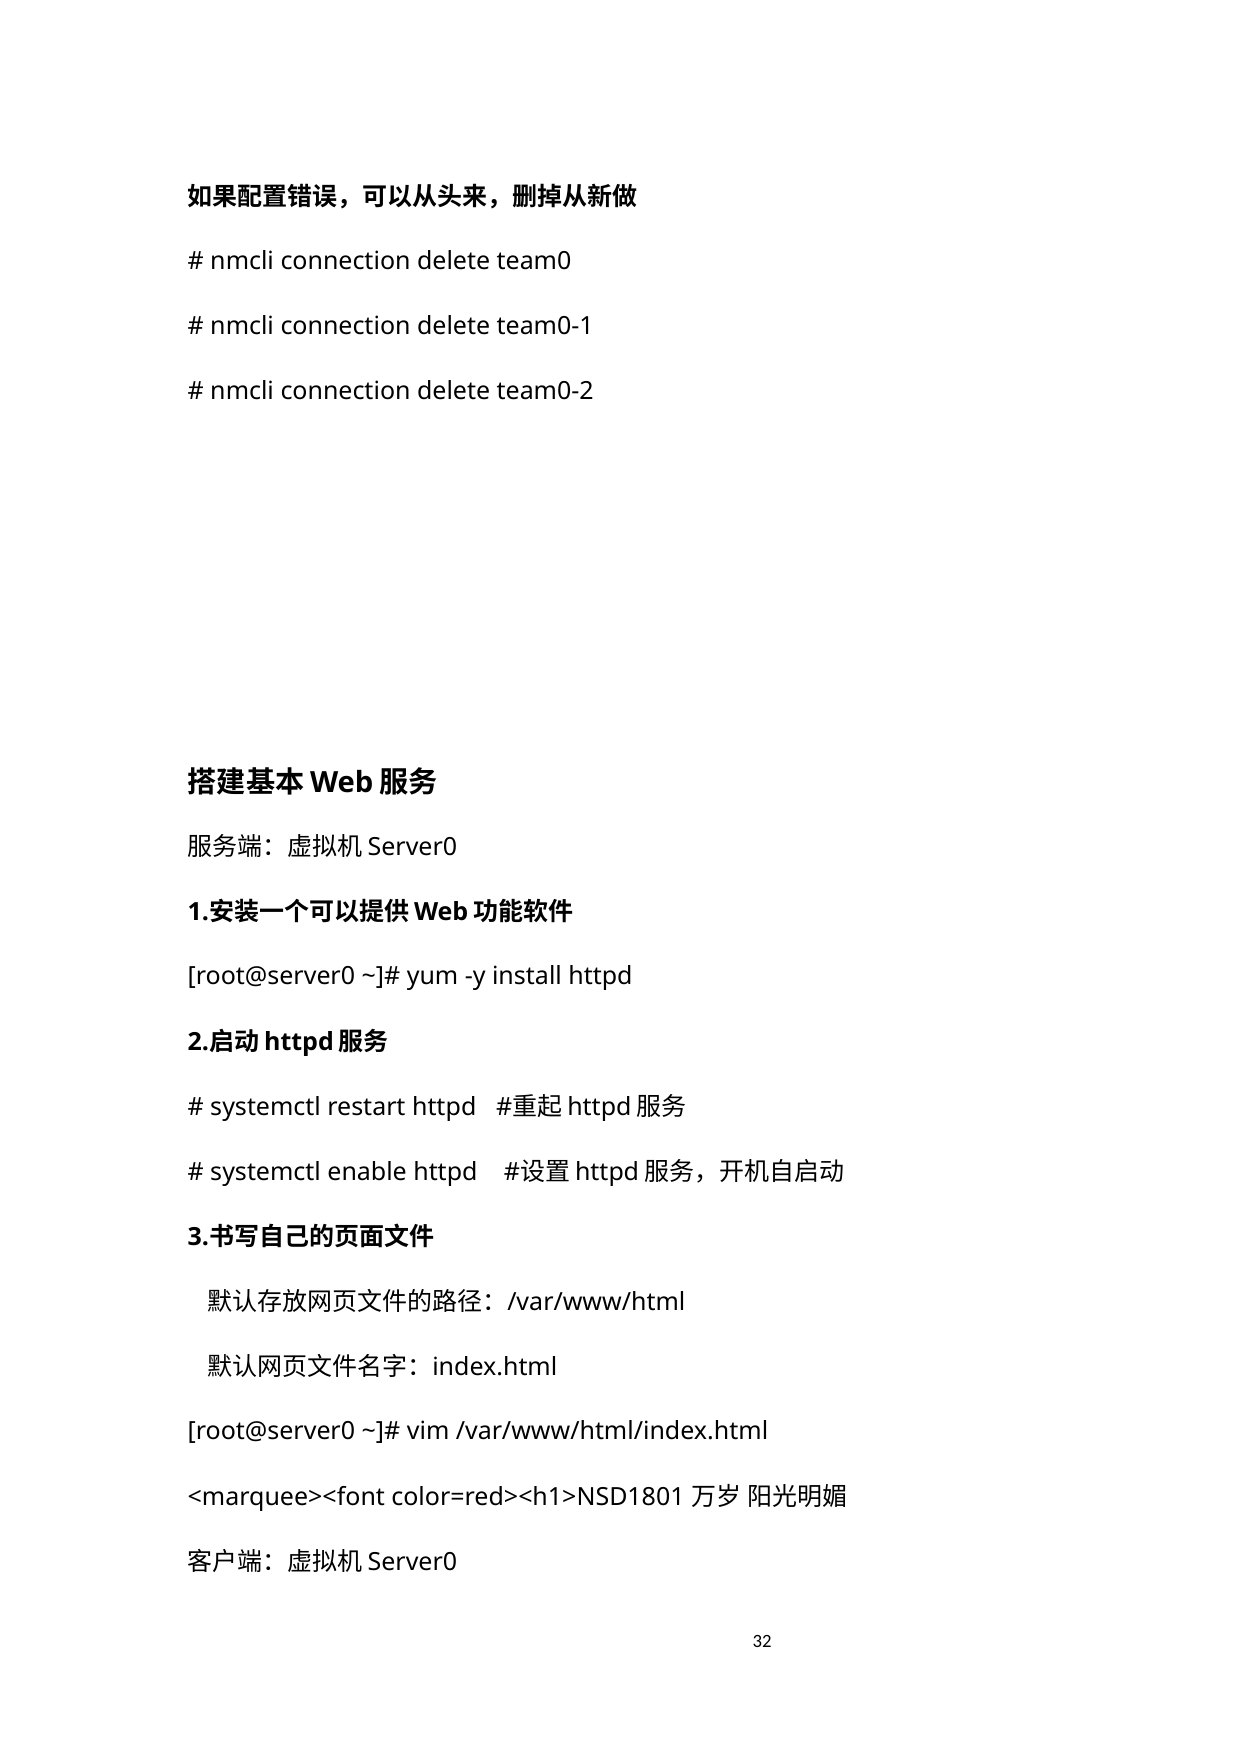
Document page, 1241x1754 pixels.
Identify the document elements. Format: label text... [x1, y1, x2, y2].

text 3.书写自己的页面文件 [187, 1202, 1053, 1267]
text [root@server0 ~]# vim /var/www/html/index.html [187, 1397, 1053, 1462]
text 默认存放网页文件的路径：/var/www/html [187, 1267, 1053, 1332]
text 默认网页文件名字：index.html [187, 1332, 1053, 1397]
text # nmcli connection delete team0-2 [187, 357, 1053, 422]
text 客户端：虚拟机Server0 [187, 1527, 1053, 1592]
text 服务端：虚拟机Server0 [187, 812, 1053, 877]
text # systemctl enable httpd #设置httpd服务，开机自启动 [187, 1137, 1053, 1202]
text # nmcli connection delete team0 [187, 227, 1053, 292]
text 1.安装一个可以提供Web功能软件 [187, 877, 1053, 942]
text # systemctl restart httpd #重起httpd服务 [187, 1072, 1053, 1137]
text 如果配置错误，可以从头来，删掉从新做 [187, 162, 1053, 227]
text 2.启动httpd服务 [187, 1007, 1053, 1072]
text <marquee><font color=red><h1>NSD1801 万岁 阳光明媚 [187, 1462, 1053, 1527]
text 搭建基本Web服务 [187, 747, 1053, 812]
text # nmcli connection delete team0-1 [187, 292, 1053, 357]
text [root@server0 ~]# yum -y install httpd [187, 942, 1053, 1007]
